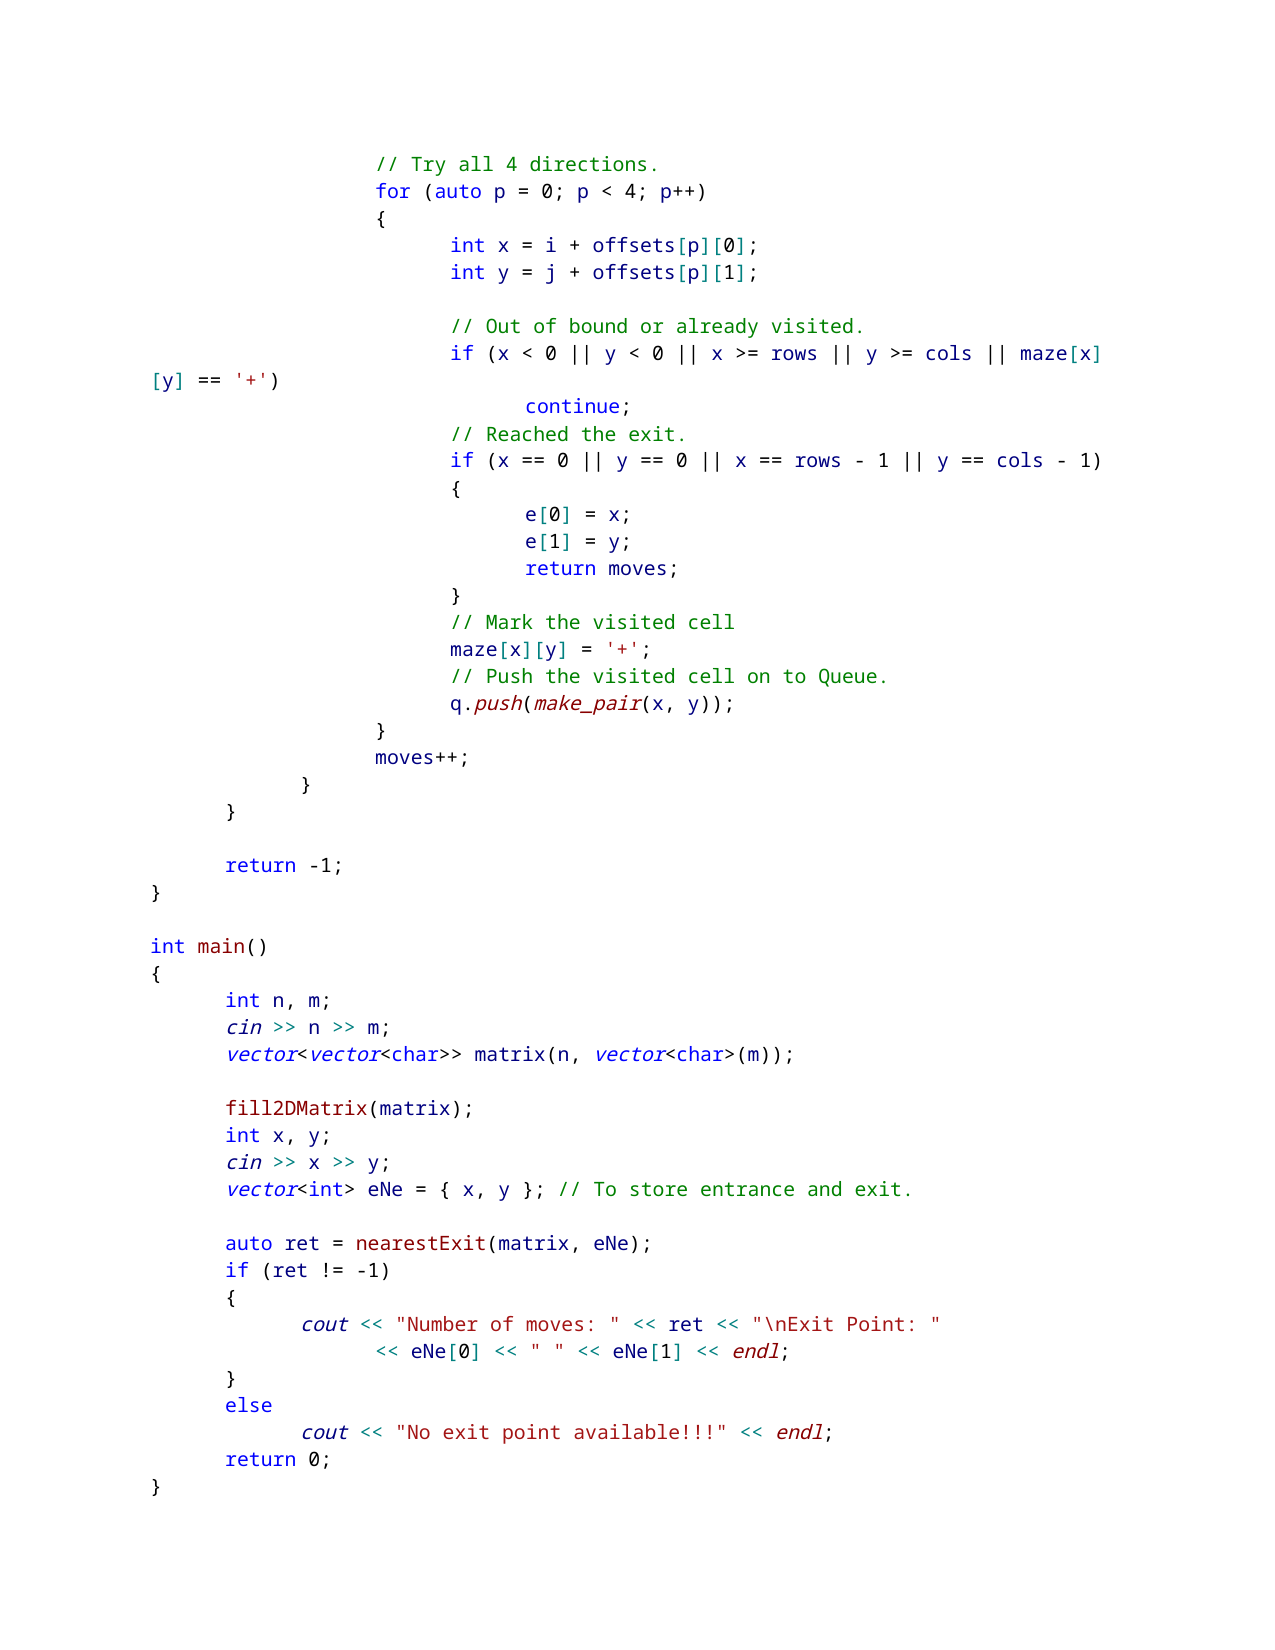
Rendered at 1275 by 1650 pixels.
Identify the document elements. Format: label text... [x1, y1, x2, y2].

text cout << "No exit point available!!!" << endl; [150, 1418, 1125, 1445]
text int x = i + offsets[p][0]; [150, 231, 1125, 258]
text } [150, 797, 1125, 824]
text int n, m; [150, 986, 1125, 1013]
text return -1; [150, 851, 1125, 878]
text int main() [150, 932, 1125, 959]
text // Try all 4 directions. [150, 150, 1125, 177]
text } [150, 582, 1125, 609]
text auto ret = nearestExit(matrix, eNe); [150, 1229, 1125, 1256]
text int x, y; [150, 1121, 1125, 1148]
text return moves; [150, 555, 1125, 582]
text int y = j + offsets[p][1]; [150, 258, 1125, 285]
text if (x < 0 || y < 0 || x >= rows || y >= cols || maze[x][y] == '+') [150, 339, 1125, 393]
text { [150, 474, 1125, 501]
text // Reached the exit. [150, 420, 1125, 447]
text e[1] = y; [150, 528, 1125, 555]
text e[0] = x; [150, 501, 1125, 528]
text } [150, 1472, 1125, 1499]
text } [150, 1364, 1125, 1391]
text { [150, 1283, 1125, 1310]
text fill2DMatrix(matrix); [150, 1094, 1125, 1121]
text // Out of bound or already visited. [150, 312, 1125, 339]
text { [150, 959, 1125, 986]
text cin >> n >> m; [150, 1013, 1125, 1040]
text } [150, 717, 1125, 743]
text continue; [150, 393, 1125, 420]
text q.push(make_pair(x, y)); [150, 689, 1125, 717]
text else [150, 1391, 1125, 1418]
text maze[x][y] = '+'; [150, 636, 1125, 663]
text } [150, 878, 1125, 905]
text moves++; [150, 743, 1125, 771]
text if (ret != -1) [150, 1256, 1125, 1283]
text for (auto p = 0; p < 4; p++) [150, 177, 1125, 204]
text if (x == 0 || y == 0 || x == rows - 1 || y == cols - 1) [150, 447, 1125, 474]
text // Push the visited cell on to Queue. [150, 663, 1125, 689]
text << eNe[0] << " " << eNe[1] << endl; [150, 1337, 1125, 1364]
text } [150, 771, 1125, 797]
text vector<int> eNe = { x, y }; // To store entrance and exit. [150, 1175, 1125, 1202]
text cout << "Number of moves: " << ret << "\nExit Point: " [150, 1310, 1125, 1337]
text // Mark the visited cell [150, 609, 1125, 636]
text return 0; [150, 1445, 1125, 1472]
text cin >> x >> y; [150, 1148, 1125, 1175]
text vector<vector<char>> matrix(n, vector<char>(m)); [150, 1040, 1125, 1067]
text { [150, 204, 1125, 231]
